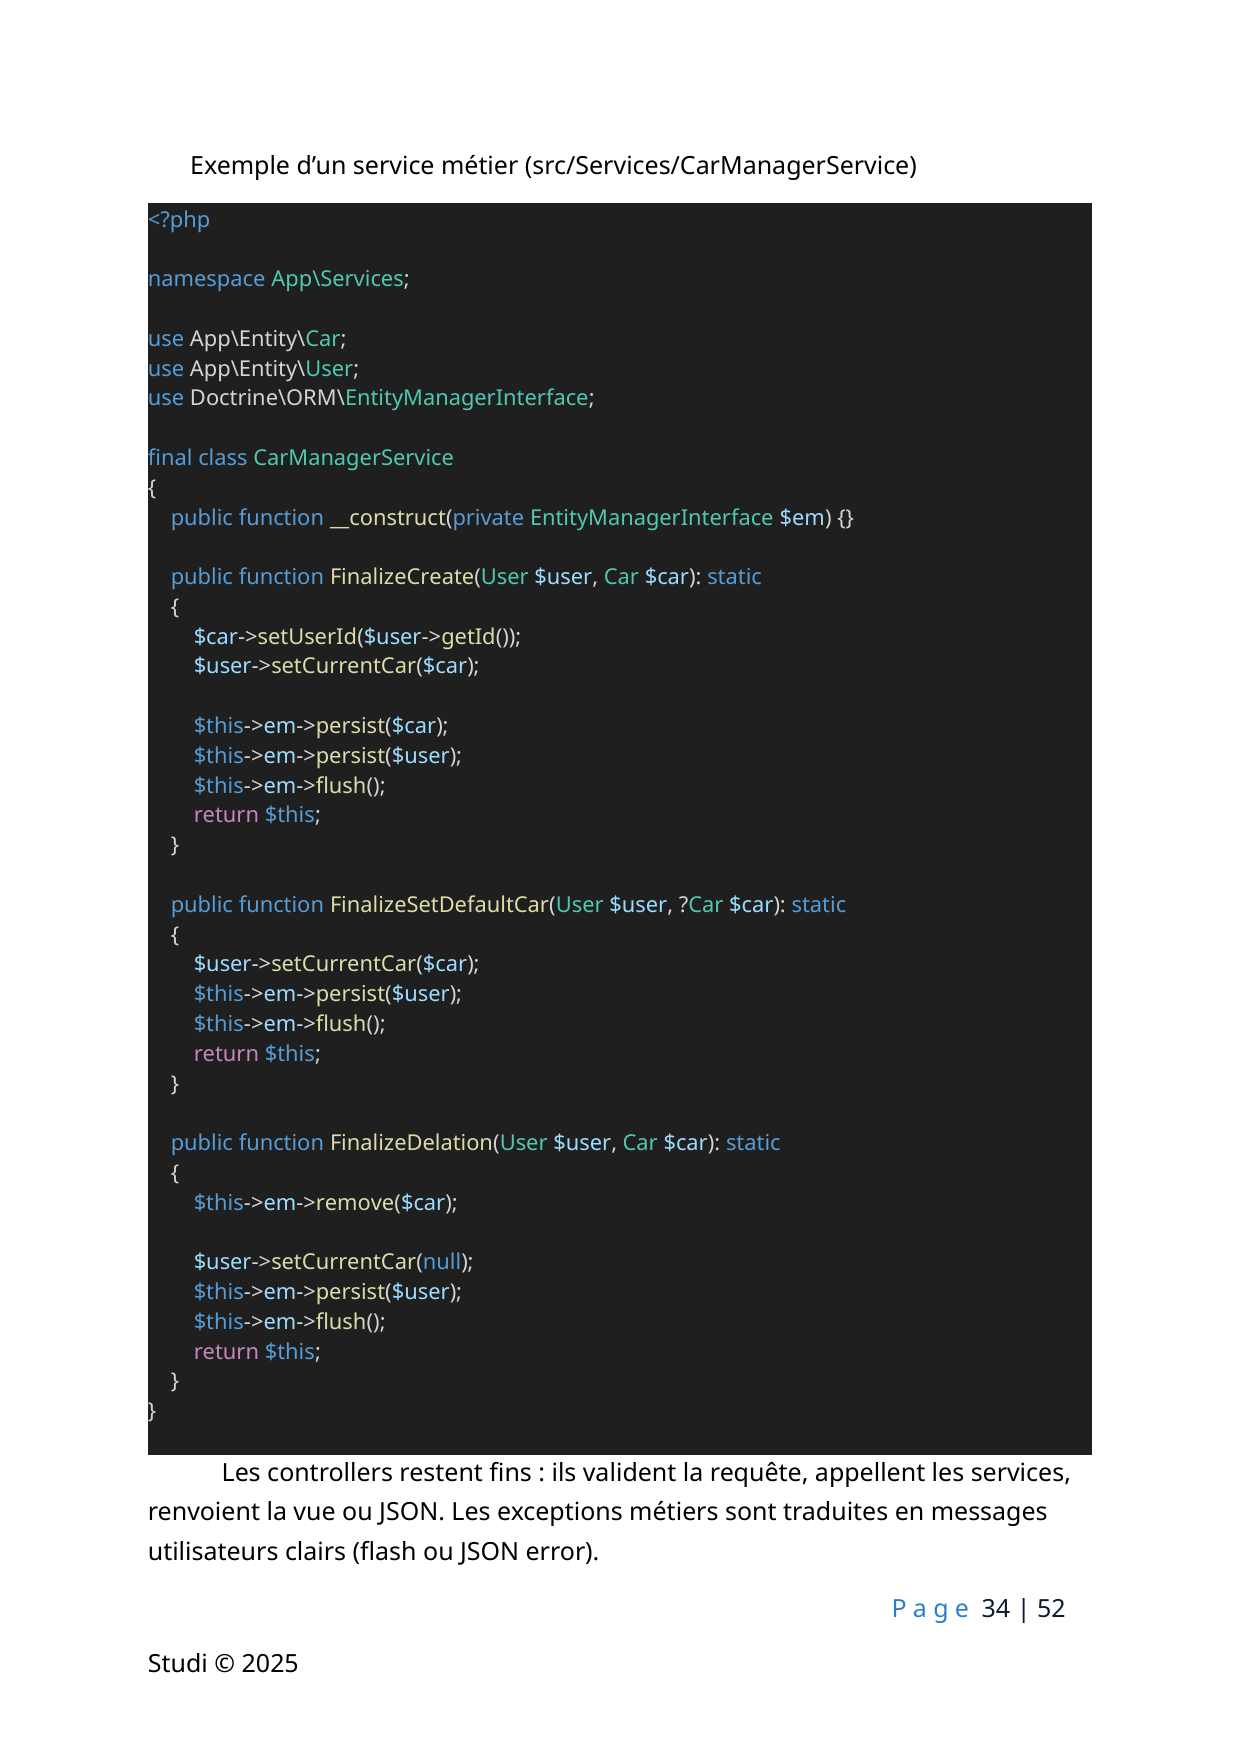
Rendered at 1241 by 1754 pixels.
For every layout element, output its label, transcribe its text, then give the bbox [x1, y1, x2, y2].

text $this->em->remove($car); [148, 1187, 1092, 1216]
text $this->em->persist($user); [148, 1276, 1092, 1306]
text $this->em->flush(); [148, 1008, 1092, 1038]
text $this->em->persist($user); [148, 978, 1092, 1008]
text Les controllers restent fins : ils valident la requête, appellent les services, renvoient la vue ou JSON. Les exceptions métiers sont traduites en messages utilisateurs clairs (flash ou JSON error). [148, 1455, 1092, 1567]
text namespace App\Services; [148, 263, 1092, 293]
text final class CarManagerService [148, 442, 1092, 472]
text $car->setUserId($user->getId()); [148, 621, 1092, 650]
text $this->em->flush(); [148, 769, 1092, 799]
text public function FinalizeDelation(User $user, Car $car): static [148, 1127, 1092, 1157]
text $user->setCurrentCar($car); [148, 650, 1092, 680]
text public function FinalizeSetDefaultCar(User $user, ?Car $car): static [148, 889, 1092, 918]
text public function __construct(private EntityManagerInterface $em) {} [148, 501, 1092, 531]
text } [148, 1395, 1092, 1425]
text $this->em->persist($user); [148, 740, 1092, 769]
text } [148, 1365, 1092, 1395]
text { [148, 918, 1092, 948]
text return $this; [148, 1336, 1092, 1365]
text use App\Entity\Car; [148, 323, 1092, 352]
text $this->em->persist($car); [148, 710, 1092, 740]
text { [148, 1157, 1092, 1187]
text return $this; [148, 1038, 1092, 1067]
text <?php [148, 203, 1092, 233]
text $user->setCurrentCar(null); [148, 1246, 1092, 1276]
text { [148, 472, 1092, 501]
text use Doctrine\ORM\EntityManagerInterface; [148, 382, 1092, 412]
text Exemple d’un service métier (src/Services/CarManagerService) [148, 148, 1092, 182]
text { [148, 591, 1092, 621]
text public function FinalizeCreate(User $user, Car $car): static [148, 561, 1092, 591]
text $this->em->flush(); [148, 1306, 1092, 1336]
text return $this; [148, 799, 1092, 829]
text } [148, 1067, 1092, 1097]
text $user->setCurrentCar($car); [148, 948, 1092, 978]
text use App\Entity\User; [148, 352, 1092, 382]
text } [148, 829, 1092, 859]
